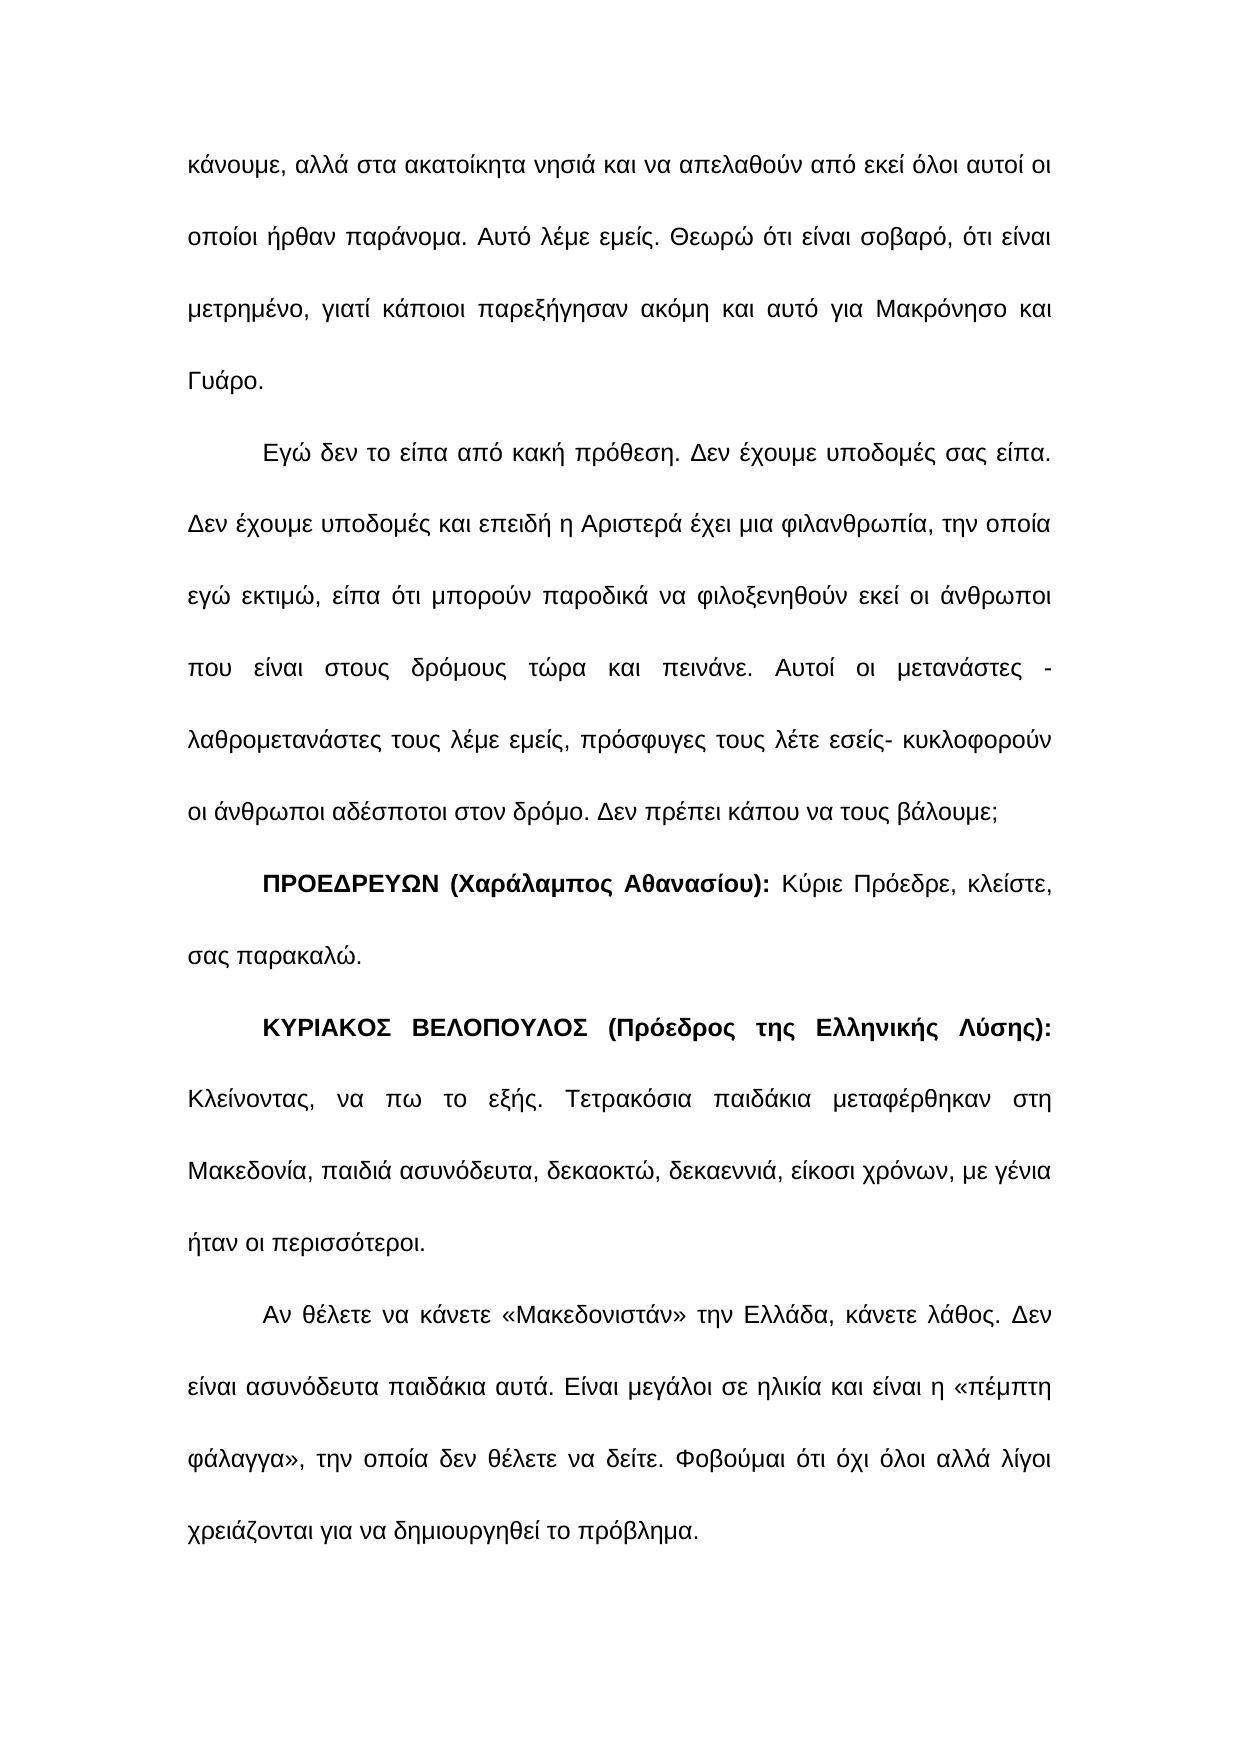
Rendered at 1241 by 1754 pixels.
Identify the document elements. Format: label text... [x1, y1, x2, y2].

text Εγώ δεν το είπα από κακή πρόθεση. Δεν έχουμε υποδομές σας είπα. Δεν έχουμε υποδομές και επειδή η Αριστερά έχει μια φιλανθρωπία, την οποία εγώ εκτιμώ, είπα ότι μπορούν παροδικά να φιλοξενηθούν εκεί οι άνθρωποι που είναι στους δρόμους τώρα και πεινάνε. Αυτοί οι μετανάστες -λαθρομετανάστες τους λέμε εμείς, πρόσφυγες τους λέτε εσείς- κυκλοφορούν οι άνθρωποι αδέσποτοι στον δρόμο. Δεν πρέπει κάπου να τους βάλουμε; [187, 437, 1053, 826]
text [187, 150, 1053, 394]
text ΚΥΡΙΑΚΟΣ ΒΕΛΟΠΟΥΛΟΣ (Πρόεδρος της Ελληνικής Λύσης): Κλείνοντας, να πω το εξής. Τετρακόσια παιδάκια μεταφέρθηκαν στη Μακεδονία, παιδιά ασυνόδευτα, δεκαοκτώ, δεκαεννιά, είκοσι χρόνων, με γένια ήταν οι περισσότεροι. [187, 1012, 1053, 1257]
text Αν θέλετε να κάνετε «Μακεδονιστάν» την Ελλάδα, κάνετε λάθος. Δεν είναι ασυνόδευτα παιδάκια αυτά. Είναι μεγάλοι σε ηλικία και είναι η «πέμπτη φάλαγγα», την οποία δεν θέλετε να δείτε. Φοβούμαι ότι όχι όλοι αλλά λίγοι χρειάζονται για να δημιουργηθεί το πρόβλημα. [187, 1300, 1053, 1544]
text ΠΡΟΕΔΡΕΥΩΝ (Χαράλαμπος Αθανασίου): Κύριε Πρόεδρε, κλείστε, σας παρακαλώ. [187, 869, 1053, 969]
